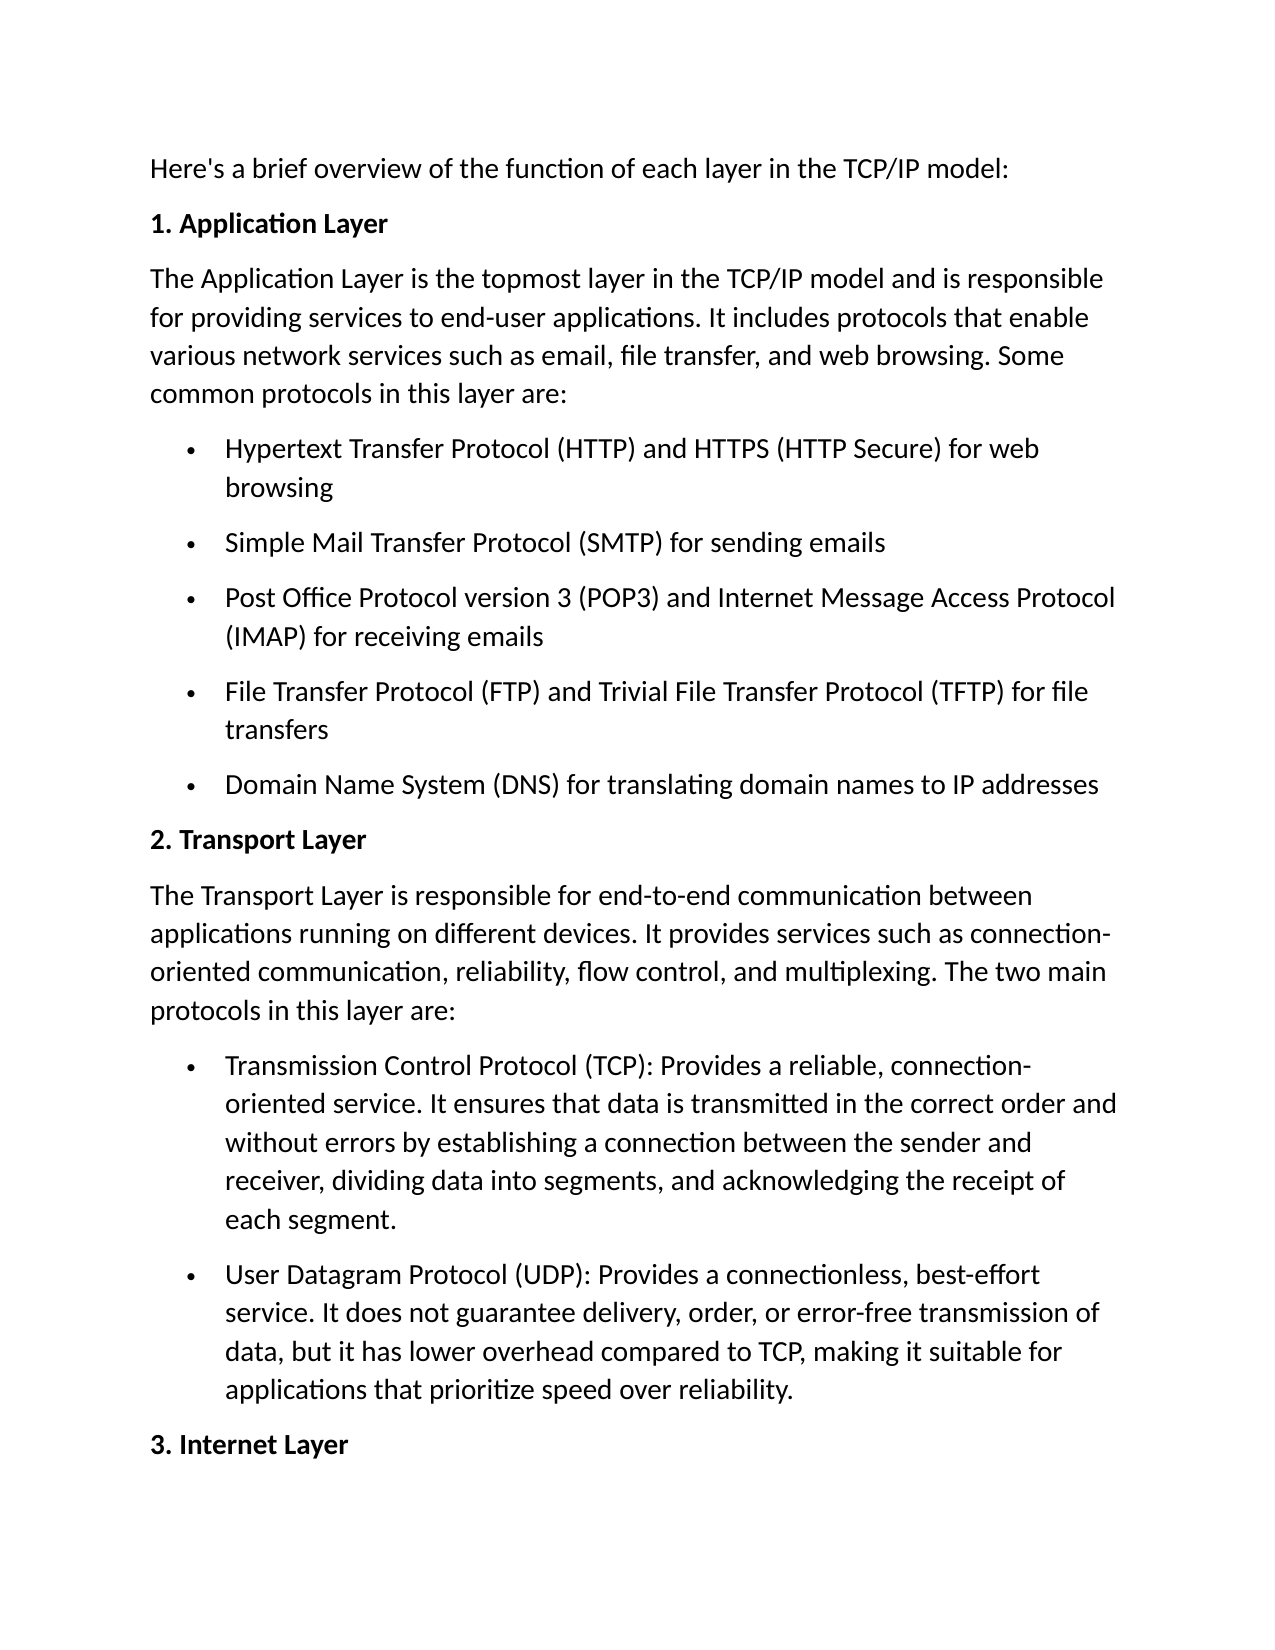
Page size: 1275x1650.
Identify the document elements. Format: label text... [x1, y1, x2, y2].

text Here's a brief overview of the function of each layer in the TCP/IP model: [150, 150, 1125, 186]
list Transmission Control Protocol (TCP): Provides a reliable, connection-oriented service. It ensures that data is transmitted in the correct order and without errors by establishing a connection between the sender and receiver, dividing data into segments, and acknowledging the receipt of each segment. [187, 1047, 1125, 1236]
list Post Office Protocol version 3 (POP3) and Internet Message Access Protocol (IMAP) for receiving emails [187, 579, 1125, 653]
list User Datagram Protocol (UDP): Provides a connectionless, best-effort service. It does not guarantee delivery, order, or error-free transmission of data, but it has lower overhead compared to TCP, making it suitable for applications that prioritize speed over reliability. [187, 1256, 1125, 1407]
list Simple Mail Transfer Protocol (SMTP) for sending emails [187, 524, 1125, 560]
list File Transfer Protocol (FTP) and Trivial File Transfer Protocol (TFTP) for file transfers [187, 673, 1125, 747]
text 1. Application Layer [150, 205, 1125, 241]
text The Transport Layer is responsible for end-to-end communication between applications running on different devices. It provides services such as connection-oriented communication, reliability, flow control, and multiplexing. The two main protocols in this layer are: [150, 877, 1125, 1027]
text The Application Layer is the topmost layer in the TCP/IP model and is responsible for providing services to end-user applications. It includes protocols that enable various network services such as email, file transfer, and web browsing. Some common protocols in this layer are: [150, 260, 1125, 411]
list Domain Name System (DNS) for translating domain names to IP addresses [187, 766, 1125, 802]
text 2. Transport Layer [150, 821, 1125, 857]
list Hypertext Transfer Protocol (HTTP) and HTTPS (HTTP Secure) for web browsing [187, 431, 1125, 505]
text 3. Internet Layer [150, 1426, 1125, 1462]
